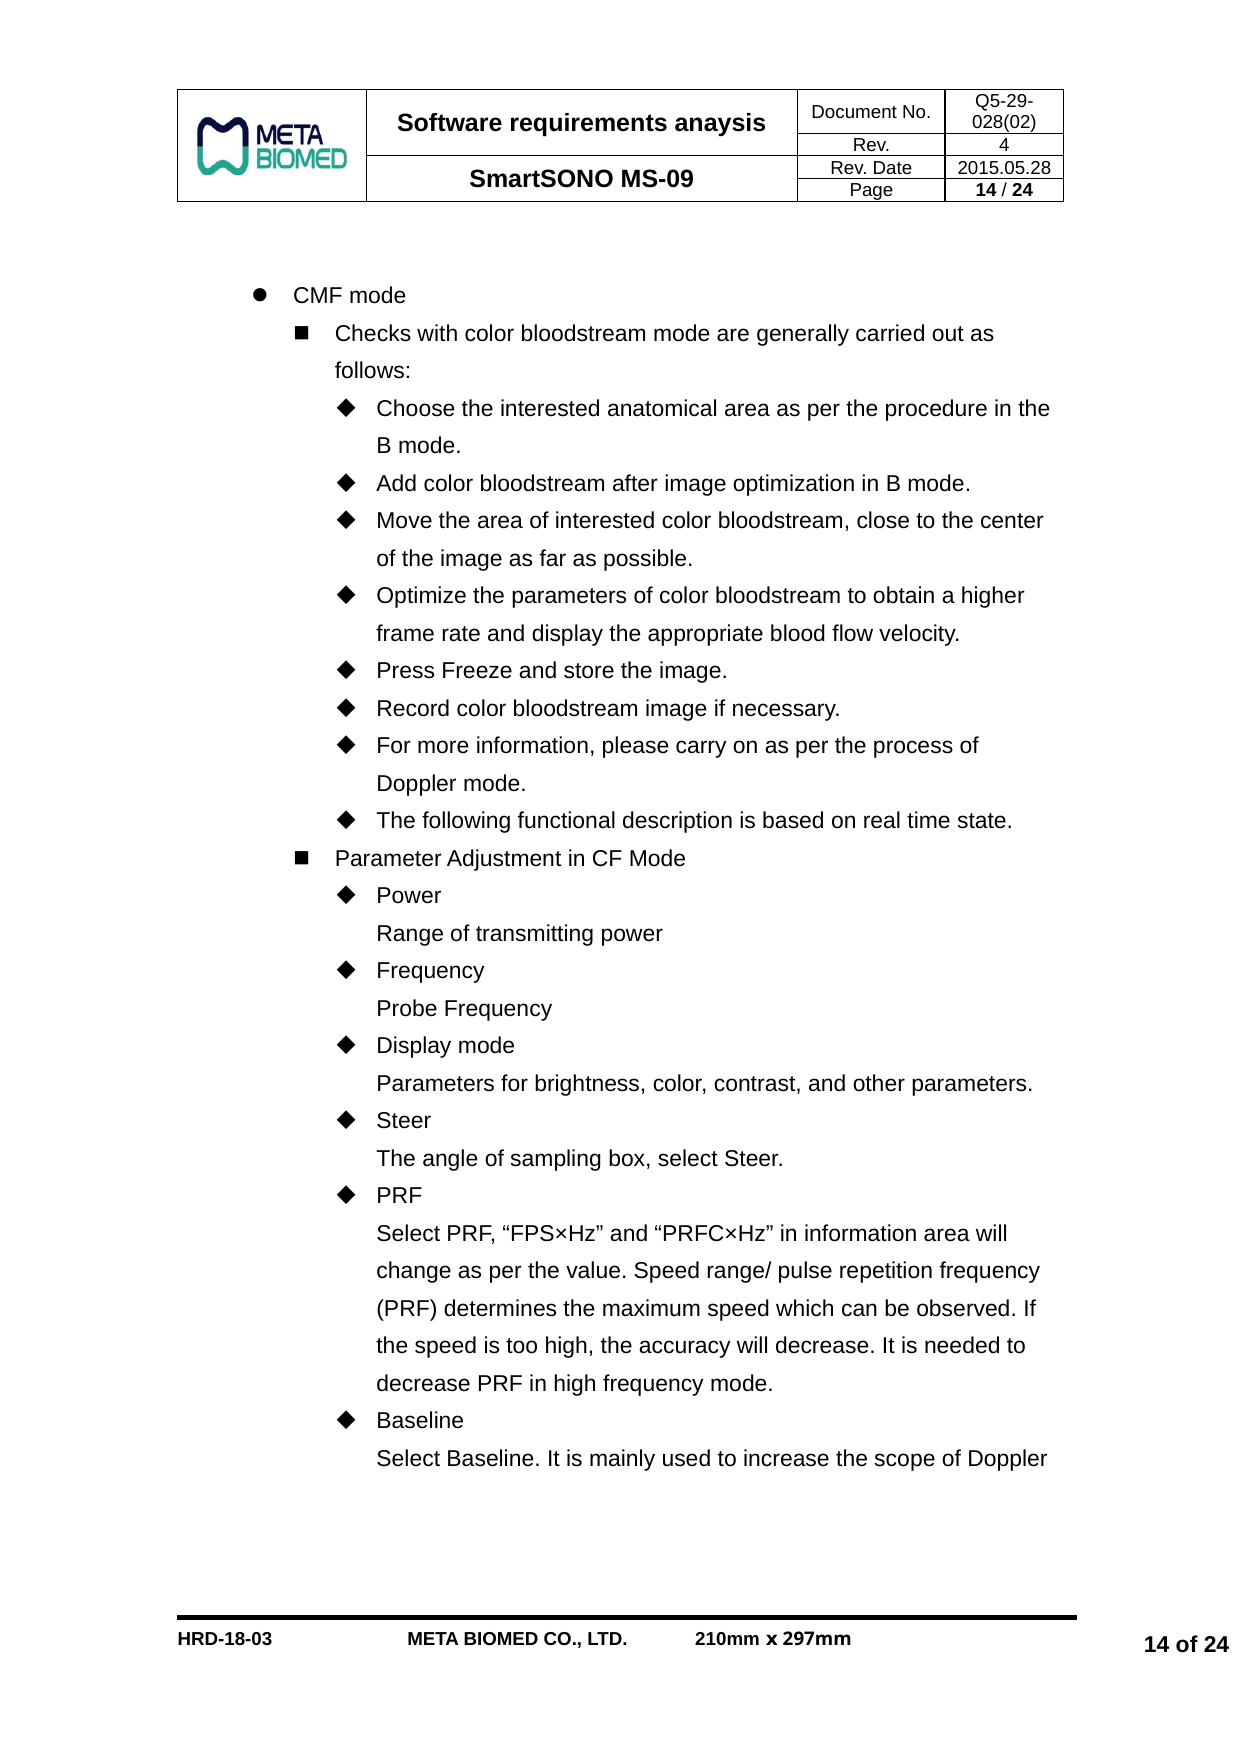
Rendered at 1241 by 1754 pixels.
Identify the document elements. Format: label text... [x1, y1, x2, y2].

title CMF mode [251, 277, 1063, 314]
title Move the area of interested color bloodstream, close to the center of the image as far as possible. [334, 502, 1063, 577]
title PRF [334, 1177, 1063, 1214]
title Range of transmitting power [376, 914, 1063, 952]
title Power [334, 877, 1063, 914]
title Frequency [334, 952, 1063, 989]
title Choose the interested anatomical area as per the procedure in the B mode. [334, 389, 1063, 464]
title Record color bloodstream image if necessary. [334, 689, 1063, 727]
title Baseline [334, 1402, 1063, 1439]
title The following functional description is based on real time state. [334, 802, 1063, 839]
title Parameter Adjustment in CF Mode [293, 839, 1063, 877]
title Checks with color bloodstream mode are generally carried out as follows: [293, 314, 1063, 389]
title Parameters for brightness, color, contrast, and other parameters. [376, 1064, 1063, 1102]
title The angle of sampling box, select Steer. [376, 1139, 1063, 1177]
title Select PRF, “FPS×Hz” and “PRFC×Hz” in information area will change as per the value. Speed range/ pulse repetition frequency (PRF) determines the maximum speed which can be observed. If the speed is too high, the accuracy will decrease. It is needed to decrease PRF in high frequency mode. [376, 1214, 1063, 1402]
title Press Freeze and store the image. [334, 652, 1063, 689]
picture [193, 116, 351, 175]
title Select Baseline. It is mainly used to increase the scope of Doppler bloodstream velocity and reduce confusion of spectral direction. [376, 1439, 1063, 1477]
title Probe Frequency [376, 989, 1063, 1027]
title Steer [334, 1102, 1063, 1139]
title Add color bloodstream after image optimization in B mode. [334, 464, 1063, 502]
title For more information, please carry on as per the process of Doppler mode. [334, 727, 1063, 802]
title Display mode [334, 1027, 1063, 1064]
title Optimize the parameters of color bloodstream to obtain a higher frame rate and display the appropriate blood flow velocity. [334, 577, 1063, 652]
